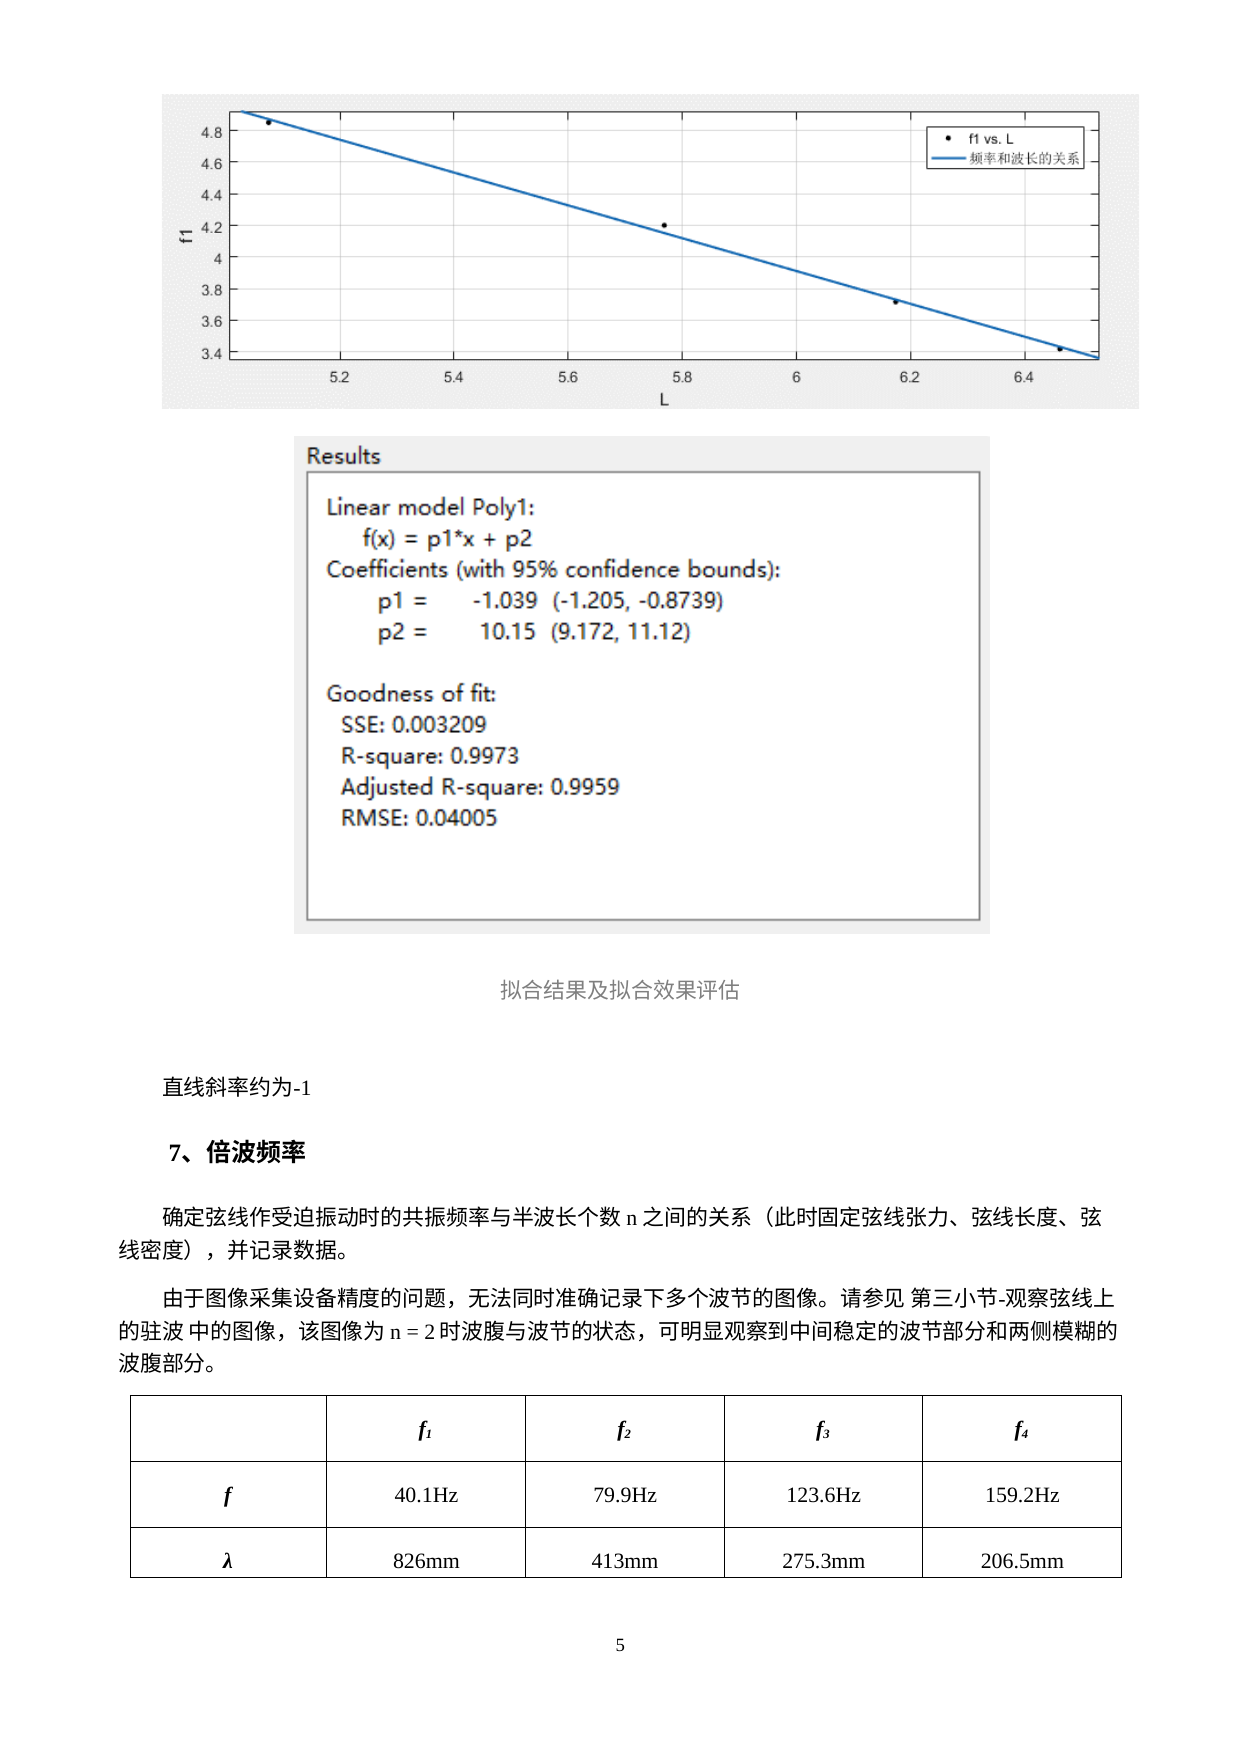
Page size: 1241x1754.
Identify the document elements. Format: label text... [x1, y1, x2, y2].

table_cell 79.9Hz [526, 1462, 724, 1527]
text 拟合结果及拟合效果评估 [118, 972, 1122, 1005]
list 确定弦线作受迫振动时的共振频率与半波长个数 n 之间的关系（此时固定弦线张力、弦线长度、弦线密度），并记录数据。 [118, 1200, 1122, 1265]
picture [294, 436, 990, 934]
list 由于图像采集设备精度的问题，无法同时准确记录下多个波节的图像。请参见 第三小节-观察弦线上的驻波 中的图像，该图像为n = 2时波腹与波节的状态，可明显观察到中间稳定的波节部分和两侧模糊的波腹部分。 [118, 1281, 1122, 1378]
table_cell 40.1Hz [327, 1462, 525, 1527]
table_cell 123.6Hz [725, 1462, 922, 1527]
list 直线斜率约为-1 [118, 1070, 1122, 1102]
table_cell 206.5mm [923, 1528, 1121, 1577]
table_cell 275.3mm [725, 1528, 922, 1577]
table_header [131, 1396, 326, 1461]
table_header f1 [327, 1396, 525, 1461]
list 7、倍波频率 [118, 1118, 1122, 1183]
table_cell 413mm [526, 1528, 724, 1577]
picture [161, 94, 1140, 409]
table_cell λ [131, 1528, 326, 1577]
table_cell 159.2Hz [923, 1462, 1121, 1527]
table_header f3 [725, 1396, 922, 1461]
table_cell f [131, 1462, 326, 1527]
table_header f2 [526, 1396, 724, 1461]
table_cell 826mm [327, 1528, 525, 1577]
table_header f4 [923, 1396, 1121, 1461]
